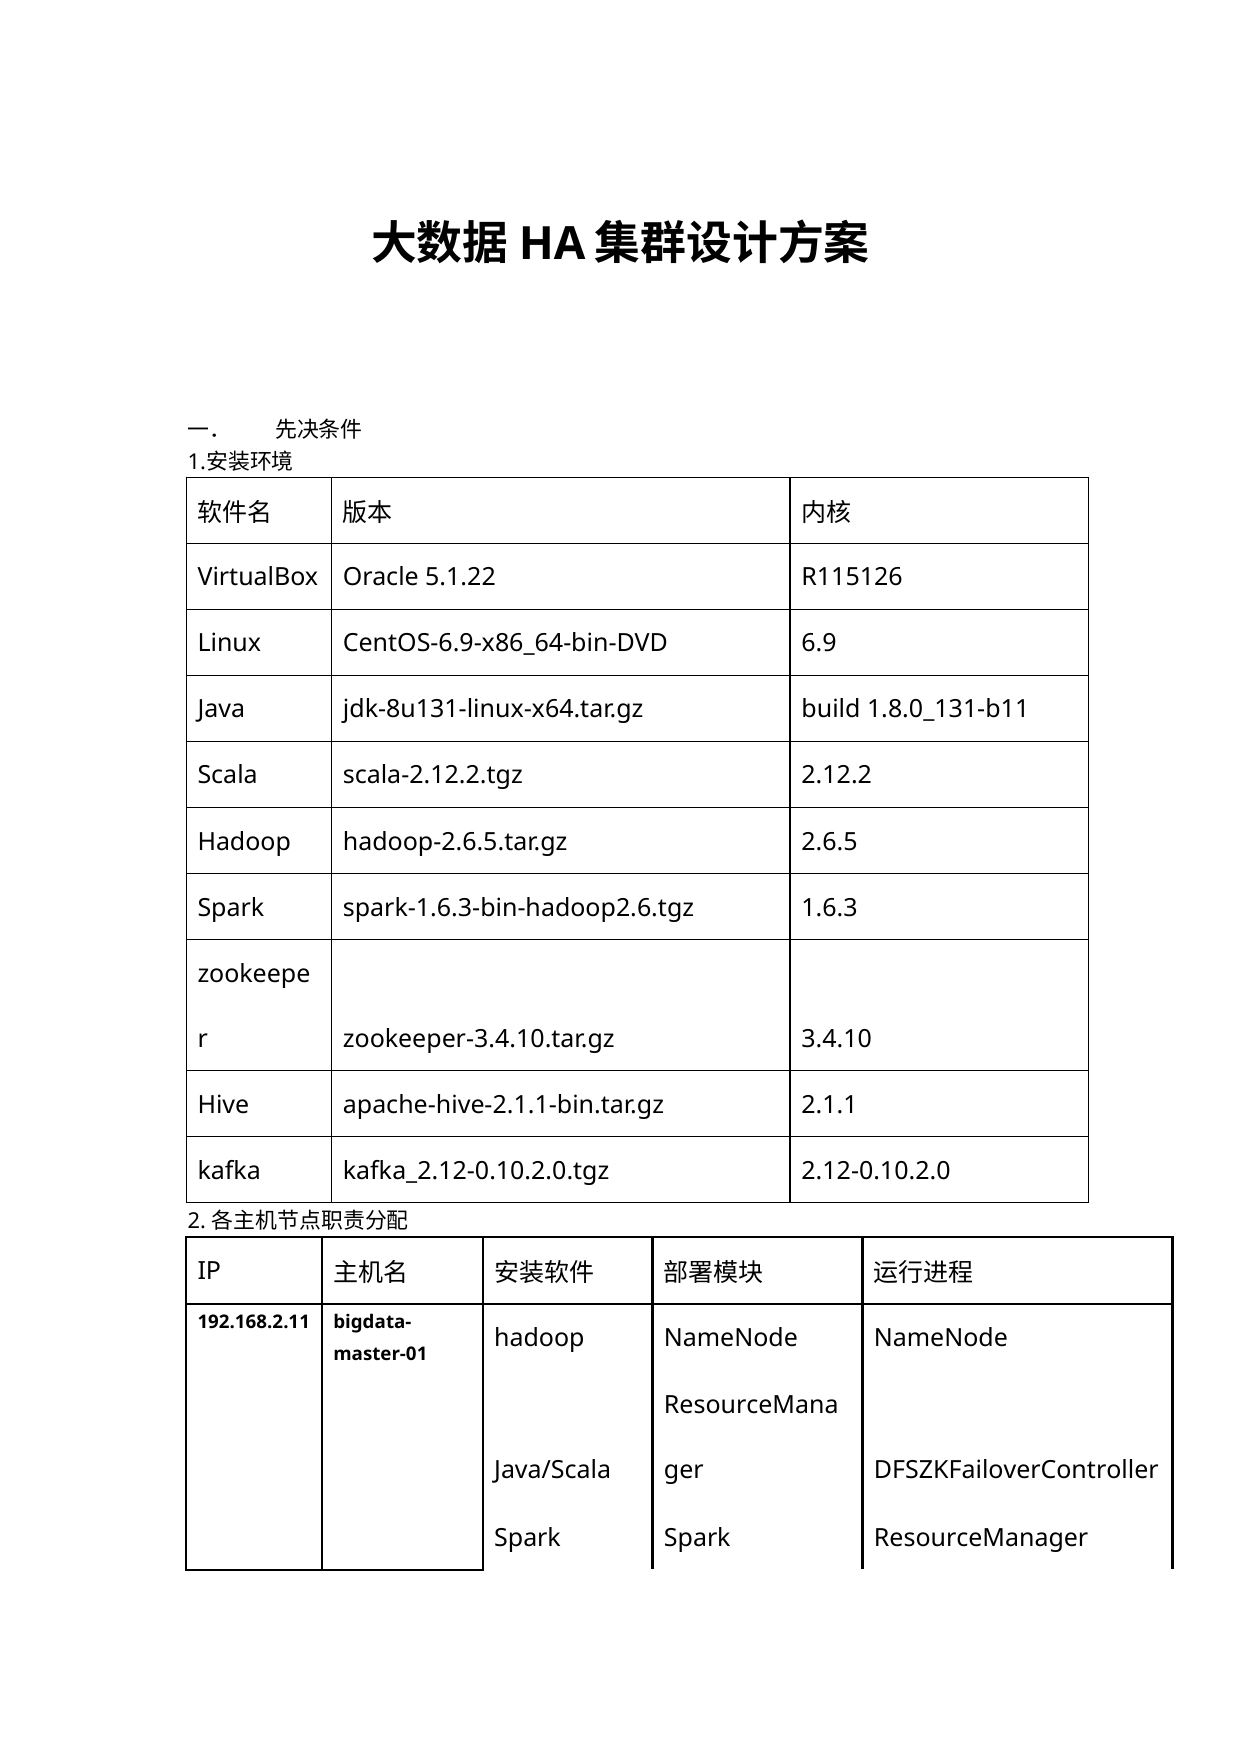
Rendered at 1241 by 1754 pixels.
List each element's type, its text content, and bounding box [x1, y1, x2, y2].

text 1.安装环境 [187, 444, 1053, 477]
table_cell ResourceManager [654, 1370, 861, 1502]
table_cell zookeeper [187, 940, 331, 1070]
table_header 安装软件 [484, 1238, 651, 1303]
table_cell 2.6.5 [791, 808, 1088, 873]
table_cell 1.6.3 [791, 874, 1088, 939]
table_cell 6.9 [791, 610, 1088, 675]
table_header 内核 [791, 478, 1088, 543]
table_cell build 1.8.0_131-b11 [791, 676, 1088, 741]
table_cell Hadoop [187, 808, 331, 873]
table_cell kafka_2.12-0.10.2.0.tgz [332, 1137, 789, 1202]
table_cell CentOS-6.9-x86_64-bin-DVD [332, 610, 789, 675]
table_header 主机名 [323, 1238, 482, 1303]
table_cell Linux [187, 610, 331, 675]
table_cell zookeeper-3.4.10.tar.gz [332, 940, 789, 1070]
table_cell 2.12.2 [791, 742, 1088, 807]
table_cell 192.168.2.11 [187, 1305, 321, 1569]
table_cell 2.1.1 [791, 1071, 1088, 1136]
table_cell NameNode [864, 1305, 1171, 1370]
subtitle 大数据 HA集群设计方案 [187, 191, 1053, 289]
table_cell hadoop [484, 1305, 651, 1370]
table_cell hadoop-2.6.5.tar.gz [332, 808, 789, 873]
table_cell bigdata-master-01 [323, 1305, 482, 1569]
table_cell Oracle 5.1.22 [332, 544, 789, 609]
table_cell Spark [187, 874, 331, 939]
table_cell jdk-8u131-linux-x64.tar.gz [332, 676, 789, 741]
list 先决条件 [187, 412, 1053, 444]
table_header 版本 [332, 478, 789, 543]
table_header 运行进程 [864, 1238, 1171, 1303]
table_cell 3.4.10 [791, 940, 1088, 1070]
table_cell VirtualBox [187, 544, 331, 609]
table_cell DFSZKFailoverController [864, 1370, 1171, 1502]
table_cell Spark [654, 1502, 861, 1569]
table_header IP [187, 1238, 321, 1303]
table_cell Spark [484, 1502, 651, 1569]
table_cell NameNode [654, 1305, 861, 1370]
table_cell apache-hive-2.1.1-bin.tar.gz [332, 1071, 789, 1136]
table_cell scala-2.12.2.tgz [332, 742, 789, 807]
table_cell R115126 [791, 544, 1088, 609]
text 2. 各主机节点职责分配 [187, 1203, 1053, 1236]
table_header 部署模块 [654, 1238, 861, 1303]
table_header 软件名 [187, 478, 331, 543]
table_cell spark-1.6.3-bin-hadoop2.6.tgz [332, 874, 789, 939]
table_cell kafka [187, 1137, 331, 1202]
table_cell Scala [187, 742, 331, 807]
table_cell Java/Scala [484, 1370, 651, 1502]
table_cell 2.12-0.10.2.0 [791, 1137, 1088, 1202]
table_cell Hive [187, 1071, 331, 1136]
table_cell ResourceManager [864, 1502, 1171, 1569]
table_cell Java [187, 676, 331, 741]
